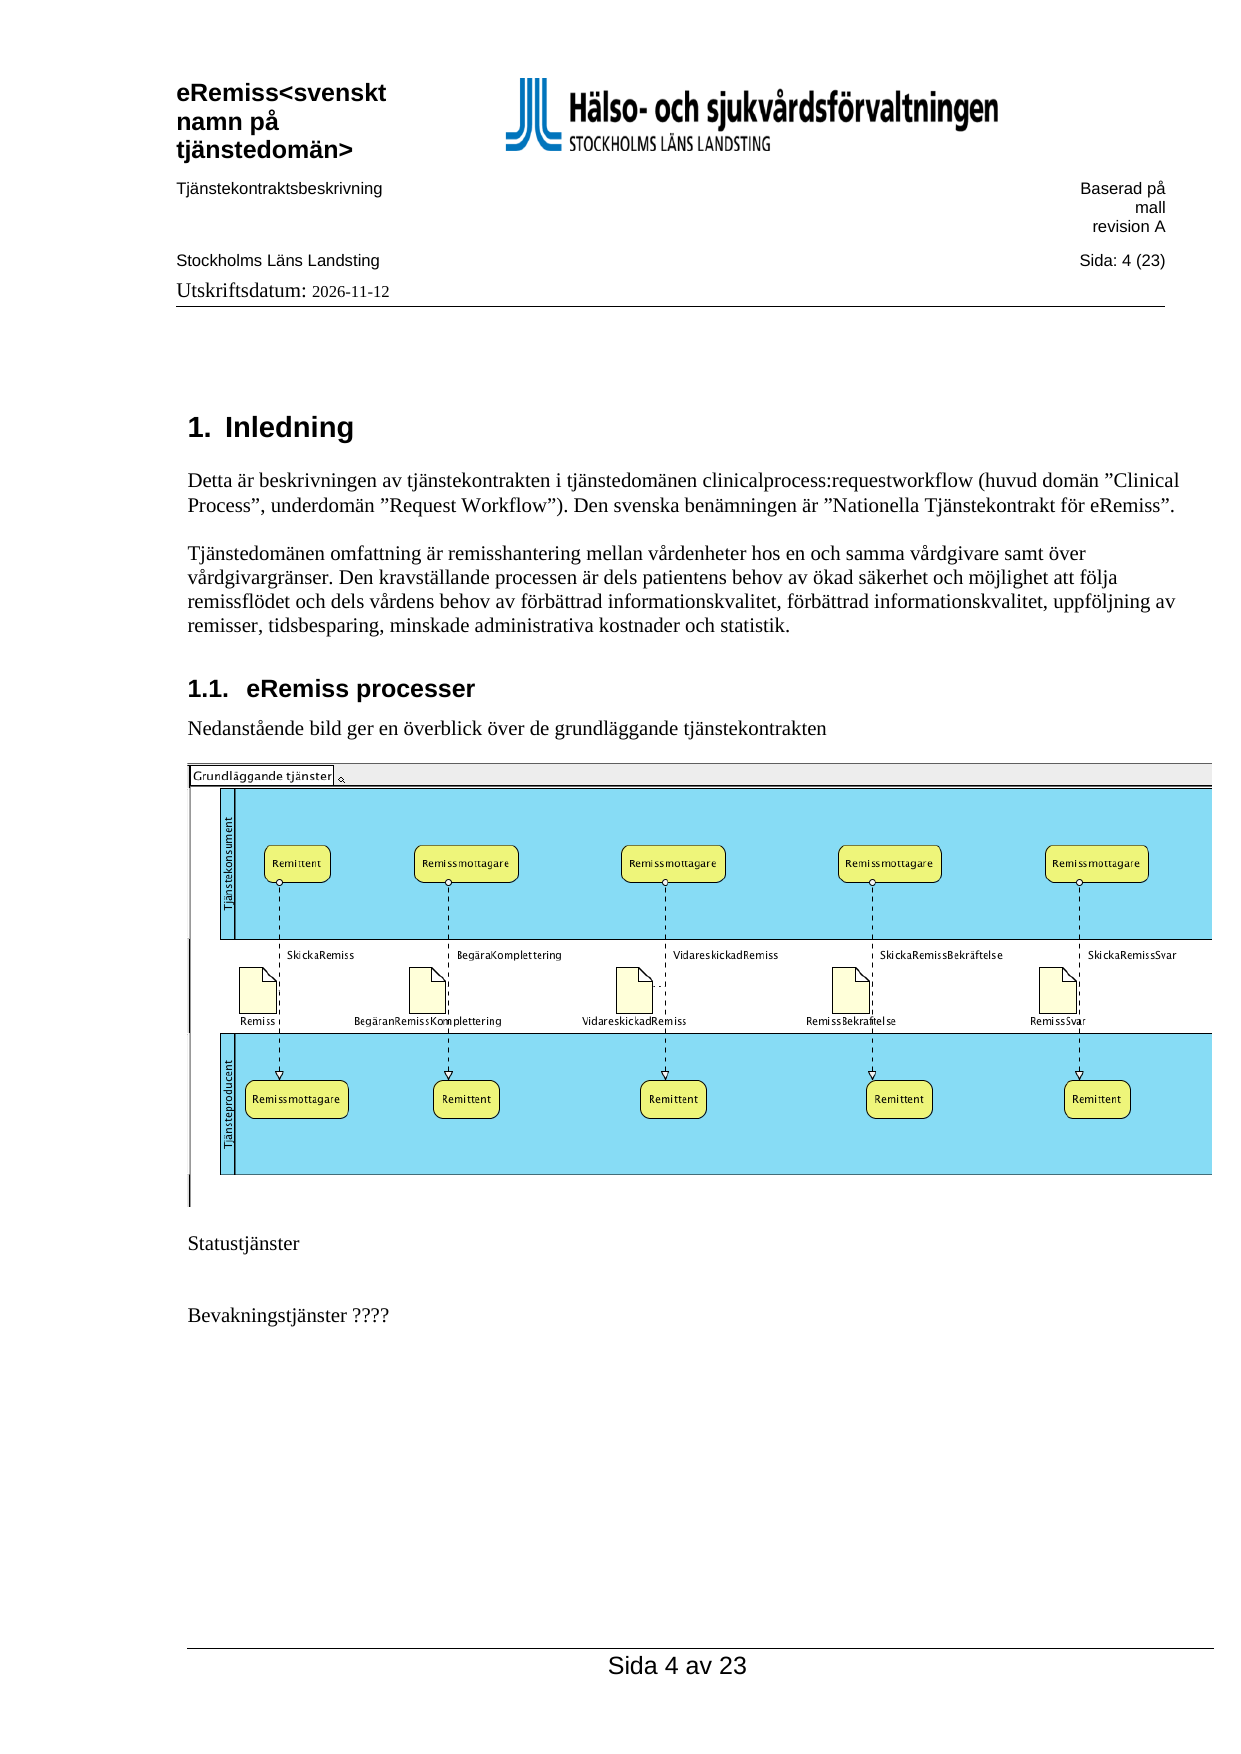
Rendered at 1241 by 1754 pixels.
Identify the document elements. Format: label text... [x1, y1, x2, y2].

picture [505, 78, 998, 151]
text Bevakningstjänster ???? [187, 1303, 1214, 1327]
subtitle Inledning [187, 410, 1055, 443]
subtitle eRemiss processer [187, 674, 1055, 703]
text Statustjänster [187, 1231, 1214, 1255]
text Detta är beskrivningen av tjänstekontrakten i tjänstedomänen clinicalprocess:requestworkflow (huvud domän ”Clinical Process”, underdomän ”Request Workflow”). Den svenska benämningen är ”Nationella Tjänstekontrakt för eRemiss”. [187, 468, 1214, 517]
picture [187, 763, 1212, 1207]
text Nedanstående bild ger en överblick över de grundläggande tjänstekontrakten [187, 716, 1214, 740]
text Tjänstedomänen omfattning är remisshantering mellan vårdenheter hos en och samma vårdgivare samt över vårdgivargränser. Den kravställande processen är dels patientens behov av ökad säkerhet och möjlighet att följa remissflödet och dels vårdens behov av förbättrad informationskvalitet, förbättrad informationskvalitet, uppföljning av remisser, tidsbesparing, minskade administrativa kostnader och statistik. [187, 541, 1214, 637]
